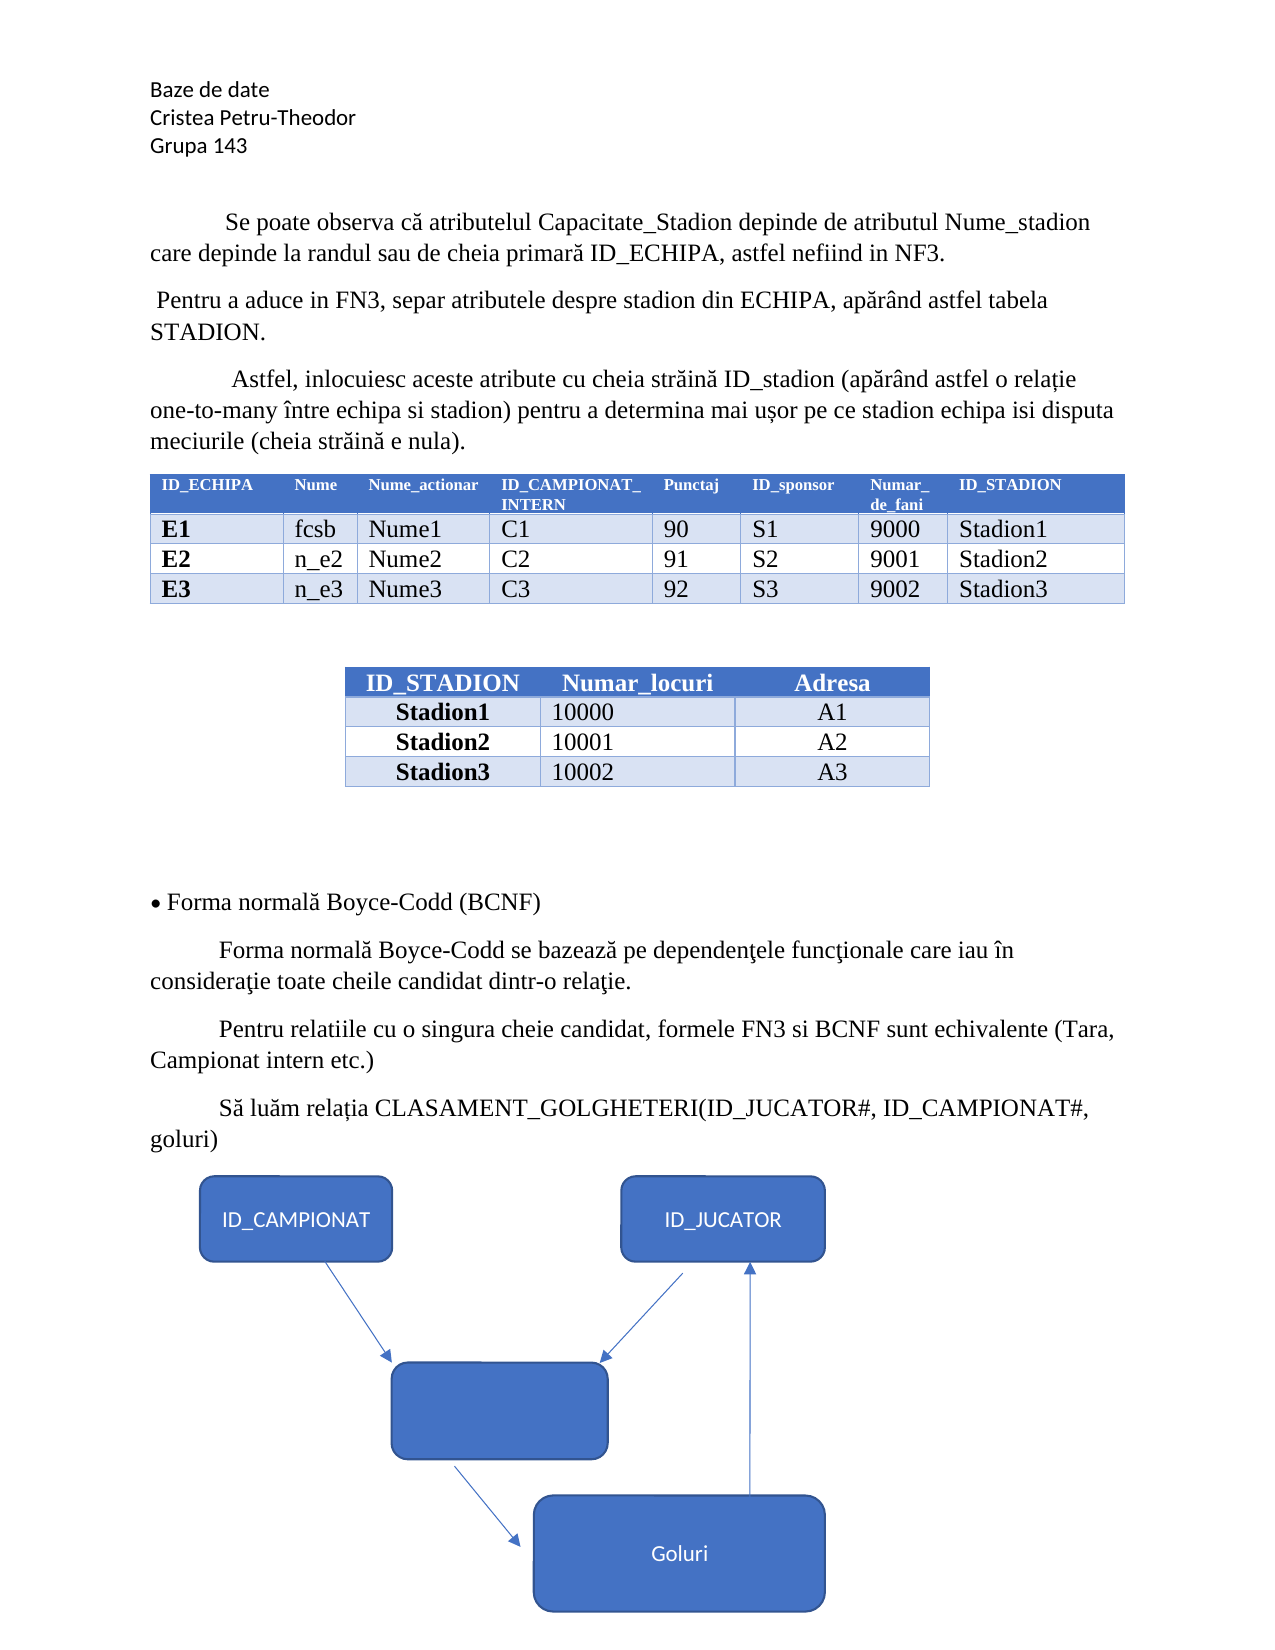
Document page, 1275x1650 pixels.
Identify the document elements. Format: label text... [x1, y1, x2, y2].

table_cell Stadion2 [346, 727, 540, 756]
table_cell Stadion2 [948, 544, 1124, 573]
text Pentru a aduce in FN3, separ atributele despre stadion din ECHIPA, apărând astfel tabela STADION. [150, 286, 1125, 345]
table_cell S3 [741, 574, 858, 603]
table_cell A1 [736, 698, 929, 726]
table_cell 90 [653, 515, 740, 543]
table_cell Stadion3 [948, 574, 1124, 603]
table_cell 10002 [541, 757, 734, 786]
text • Forma normală Boyce-Codd (BCNF) [150, 887, 1125, 916]
table_cell E3 [151, 574, 283, 603]
table_cell 9001 [859, 544, 947, 573]
table_cell 10000 [541, 698, 734, 726]
table_cell n_e3 [284, 574, 357, 603]
table_header ID_sponsor [741, 475, 858, 513]
table_header Punctaj [653, 475, 740, 513]
table_cell E2 [151, 544, 283, 573]
table_header Numar_de_fani [859, 475, 947, 513]
table_header ID_ECHIPA [151, 475, 283, 513]
table_cell Nume2 [358, 544, 489, 573]
table_cell 92 [653, 574, 740, 603]
table_cell C3 [490, 574, 652, 603]
table_cell Stadion3 [346, 757, 540, 786]
table_cell 10001 [541, 727, 734, 756]
table_cell Nume3 [358, 574, 489, 603]
table_header Nume [284, 475, 357, 513]
table_cell S1 [741, 515, 858, 543]
text Forma normală Boyce-Codd se bazează pe dependenţele funcţionale care iau în consideraţie toate cheile candidat dintr-o relaţie. [150, 935, 1125, 995]
text Pentru relatiile cu o singura cheie candidat, formele FN3 si BCNF sunt echivalente (Tara, Campionat intern etc.) [150, 1014, 1125, 1074]
table_header ID_STADION [948, 475, 1124, 513]
table_cell A2 [736, 727, 929, 756]
table_header Numar_locuri [541, 668, 734, 696]
table_cell S2 [741, 544, 858, 573]
table_cell n_e2 [284, 544, 357, 573]
table_header ID_CAMPIONAT_INTERN [490, 475, 652, 513]
table_cell Stadion1 [346, 698, 540, 726]
table_cell Nume1 [358, 515, 489, 543]
table_cell fcsb [284, 515, 357, 543]
table_header Nume_actionar [358, 475, 489, 513]
table_cell 9002 [859, 574, 947, 603]
table_cell A3 [736, 757, 929, 786]
table_cell Stadion1 [948, 515, 1124, 543]
text Să luăm relația CLASAMENT_GOLGHETERI(ID_JUCATOR#, ID_CAMPIONAT#, goluri) [150, 1093, 1125, 1152]
table_cell 9000 [859, 515, 947, 543]
table_header ID_STADION [346, 668, 540, 696]
text Se poate observa că atributelul Capacitate_Stadion depinde de atributul Nume_stadion care depinde la randul sau de cheia primară ID_ECHIPA, astfel nefiind in NF3. [150, 207, 1125, 267]
table_header Adresa [736, 668, 929, 696]
table_cell 91 [653, 544, 740, 573]
text Astfel, inlocuiesc aceste atribute cu cheia străină ID_stadion (apărând astfel o relație one-to-many între echipa si stadion) pentru a determina mai ușor pe ce stadion echipa isi disputa meciurile (cheia străină e nula). [150, 364, 1125, 455]
table_cell C2 [490, 544, 652, 573]
table_cell E1 [151, 515, 283, 543]
table_cell C1 [490, 515, 652, 543]
